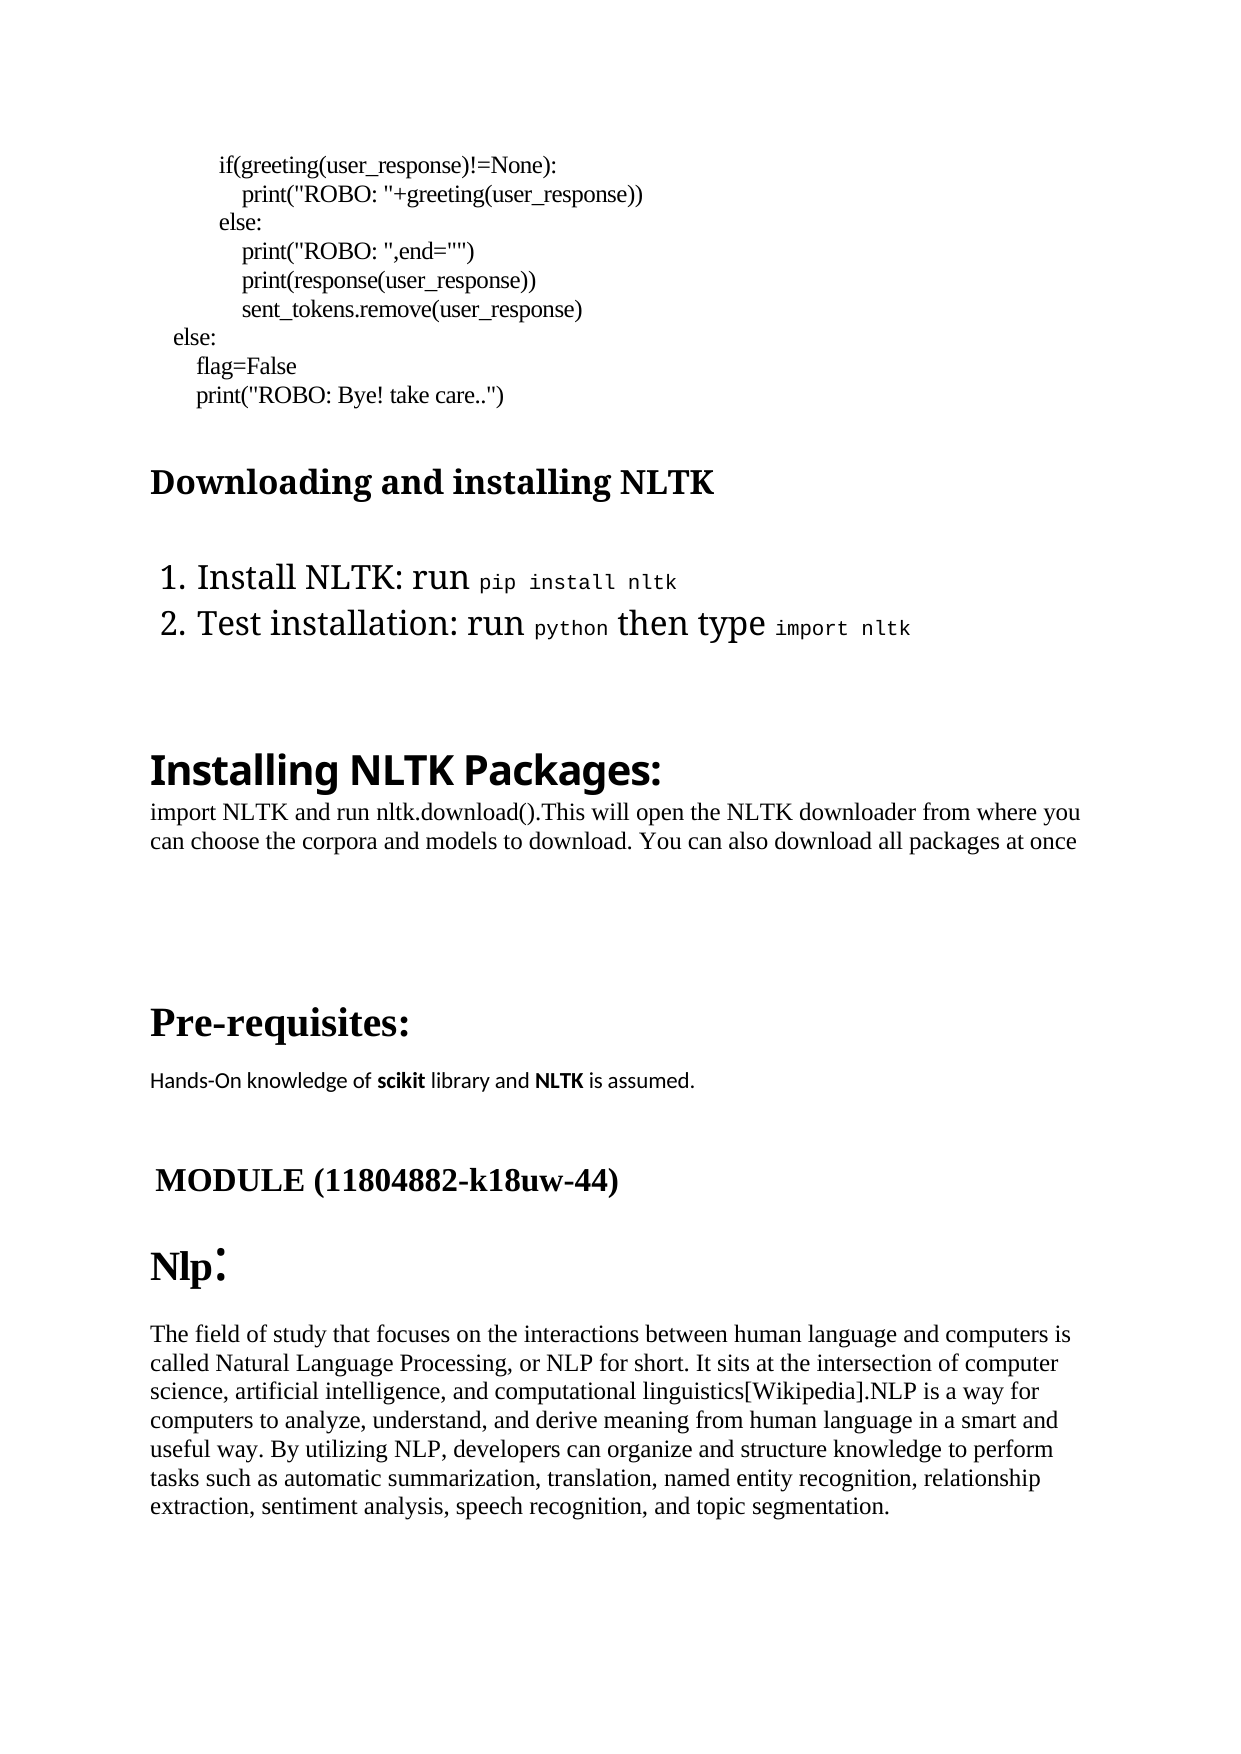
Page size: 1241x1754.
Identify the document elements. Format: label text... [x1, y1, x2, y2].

title Nlp: [150, 1218, 1090, 1297]
text Hands-On knowledge of scikit library and NLTK is assumed. [150, 1066, 1090, 1094]
text Pre-requisites: [150, 998, 1090, 1046]
text MODULE (11804882-k18uw-44) [150, 1160, 1090, 1198]
text Downloading and installing NLTK [150, 459, 1090, 504]
list Test installation: run python then type import nltk [159, 599, 1090, 645]
text The field of study that focuses on the interactions between human language and computers is called Natural Language Processing, or NLP for short. It sits at the intersection of computer science, artificial intelligence, and computational linguistics[Wikipedia].NLP is a way for computers to analyze, understand, and derive meaning from human language in a smart and useful way. By utilizing NLP, developers can organize and structure knowledge to perform tasks such as automatic summarization, translation, named entity recognition, relationship extraction, sentiment analysis, speech recognition, and topic segmentation. [150, 1319, 1090, 1520]
text import NLTK and run nltk.download().This will open the NLTK downloader from where you can choose the corpora and models to download. You can also download all packages at once [150, 797, 1090, 855]
title Installing NLTK Packages: [150, 740, 1090, 797]
list Install NLTK: run pip install nltk [159, 554, 1090, 599]
